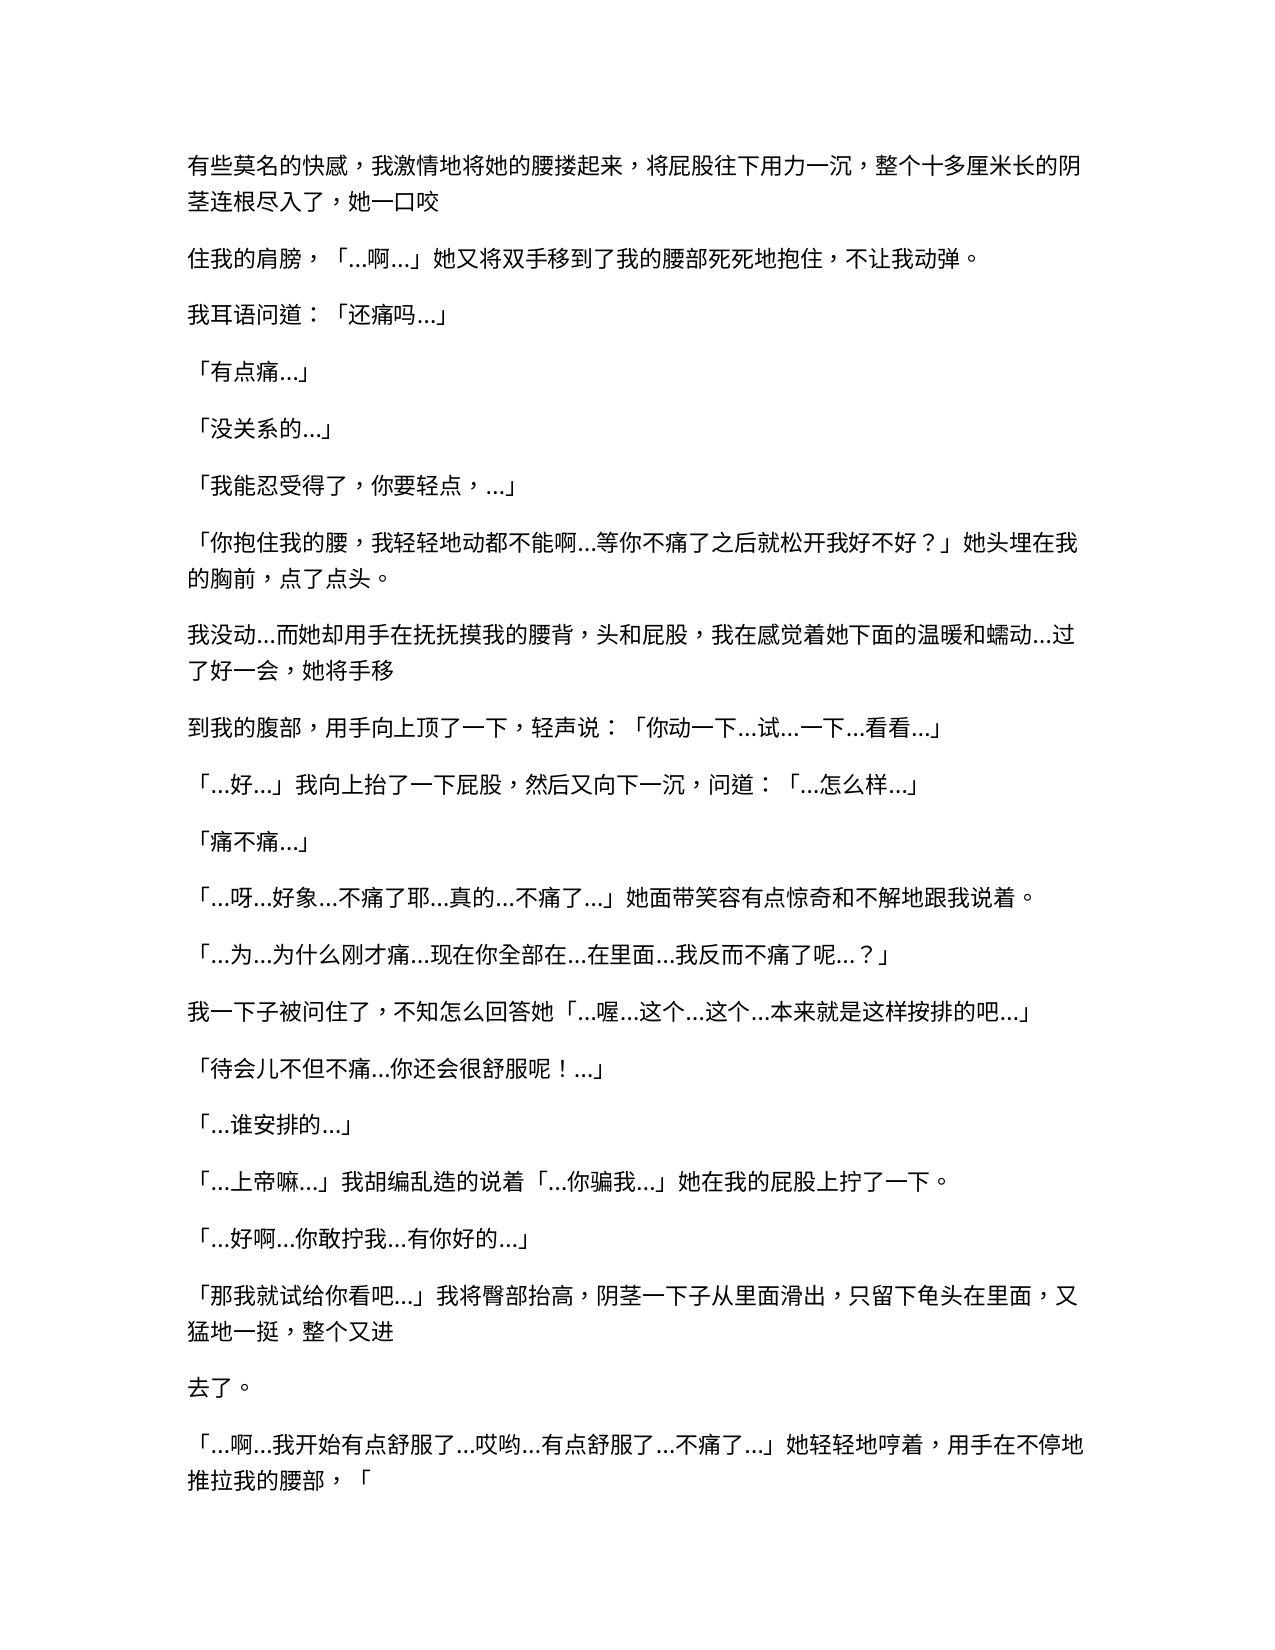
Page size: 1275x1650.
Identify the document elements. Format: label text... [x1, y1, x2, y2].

text 「…好…」我向上抬了一下屁股，然后又向下一沉，问道：「…怎么样…」 [187, 769, 1087, 800]
text 「我能忍受得了，你要轻点，…」 [187, 470, 1087, 501]
text 我耳语问道：「还痛吗…」 [187, 299, 1087, 331]
text 「…谁安排的…」 [187, 1109, 1087, 1141]
text 「痛不痛…」 [187, 826, 1087, 857]
text 「有点痛…」 [187, 356, 1087, 387]
text 我没动…而她却用手在抚抚摸我的腰背，头和屁股，我在感觉着她下面的温暖和蠕动…过了好一会，她将手移 [187, 619, 1087, 686]
text 住我的肩膀，「…啊…」她又将双手移到了我的腰部死死地抱住，不让我动弹。 [187, 243, 1087, 274]
text 「你抱住我的腰，我轻轻地动都不能啊…等你不痛了之后就松开我好不好？」她头埋在我的胸前，点了点头。 [187, 527, 1087, 594]
text 「…好啊…你敢拧我…有你好的…」 [187, 1223, 1087, 1254]
text 「没关系的…」 [187, 413, 1087, 444]
text 「待会儿不但不痛…你还会很舒服呢！…」 [187, 1053, 1087, 1084]
text 有些莫名的快感，我激情地将她的腰搂起来，将屁股往下用力一沉，整个十多厘米长的阴茎连根尽入了，她一口咬 [187, 150, 1087, 217]
text 我一下子被问住了，不知怎么回答她「…喔…这个…这个…本来就是这样按排的吧…」 [187, 996, 1087, 1027]
text 「…为…为什么刚才痛…现在你全部在…在里面…我反而不痛了呢…？」 [187, 939, 1087, 970]
text 到我的腹部，用手向上顶了一下，轻声说：「你动一下…试…一下…看看…」 [187, 712, 1087, 743]
text 「…啊…我开始有点舒服了…哎哟…有点舒服了…不痛了…」她轻轻地哼着，用手在不停地推拉我的腰部，「 [187, 1429, 1087, 1496]
text 「那我就试给你看吧…」我将臀部抬高，阴茎一下子从里面滑出，只留下龟头在里面，又猛地一挺，整个又进 [187, 1280, 1087, 1347]
text 去了。 [187, 1372, 1087, 1404]
text 「…上帝嘛…」我胡编乱造的说着「…你骗我…」她在我的屁股上拧了一下。 [187, 1166, 1087, 1197]
text 「…呀…好象…不痛了耶…真的…不痛了…」她面带笑容有点惊奇和不解地跟我说着。 [187, 882, 1087, 913]
